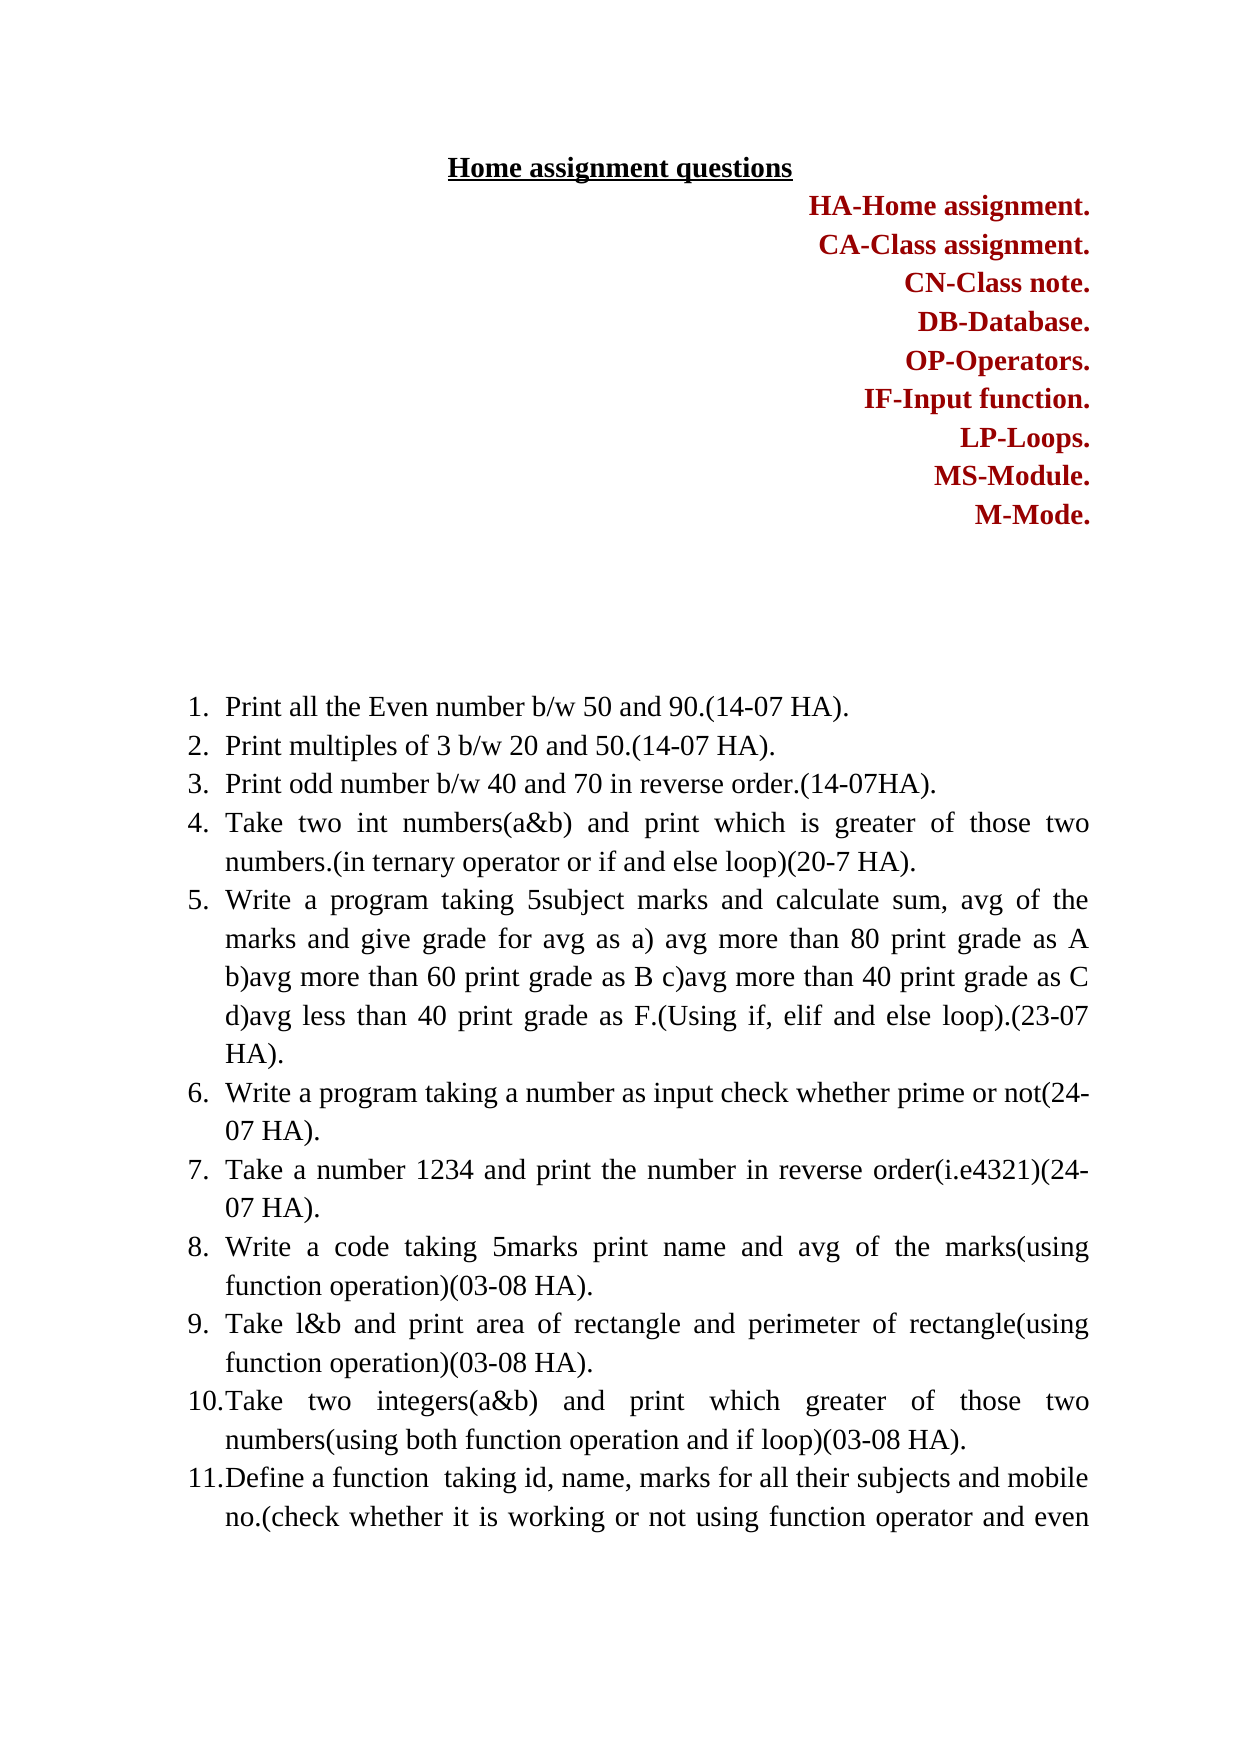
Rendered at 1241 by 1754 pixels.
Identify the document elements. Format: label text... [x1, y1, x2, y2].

list Print odd number b/w 40 and 70 in reverse order.(14-07HA). [187, 767, 1090, 800]
list Write a program taking 5subject marks and calculate sum, avg of the marks and give grade for avg as a) avg more than 80 print grade as A b)avg more than 60 print grade as B c)avg more than 40 print grade as C d)avg less than 40 print grade as F.(Using if, elif and else loop).(23-07 HA). [187, 882, 1090, 1070]
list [187, 1460, 1090, 1532]
list Take two int numbers(a&b) and print which is greater of those two numbers.(in ternary operator or if and else loop)(20-7 HA). [187, 805, 1090, 877]
text OP-Operators. [150, 343, 1090, 376]
list Take a number 1234 and print the number in reverse order(i.e4321)(24-07 HA). [187, 1152, 1090, 1224]
list Write a program taking a number as input check whether prime or not(24-07 HA). [187, 1075, 1090, 1147]
list Take two integers(a&b) and print which greater of those two numbers(using both function operation and if loop)(03-08 HA). [187, 1383, 1090, 1455]
text CA-Class assignment. [150, 227, 1090, 261]
text LP-Loops. [150, 420, 1090, 453]
text MS-Module. [150, 458, 1090, 492]
text M-Mode. [150, 497, 1090, 530]
text Home assignment questions [150, 150, 1090, 183]
list Print all the Even number b/w 50 and 90.(14-07 HA). [187, 689, 1090, 723]
text HA-Home assignment. [150, 188, 1090, 222]
list Write a code taking 5marks print name and avg of the marks(using function operation)(03-08 HA). [187, 1229, 1090, 1301]
list Print multiples of 3 b/w 20 and 50.(14-07 HA). [187, 728, 1090, 762]
list Take l&b and print area of rectangle and perimeter of rectangle(using function operation)(03-08 HA). [187, 1306, 1090, 1378]
text DB-Database. [150, 304, 1090, 338]
text CN-Class note. [150, 266, 1090, 299]
text IF-Input function. [150, 381, 1090, 415]
